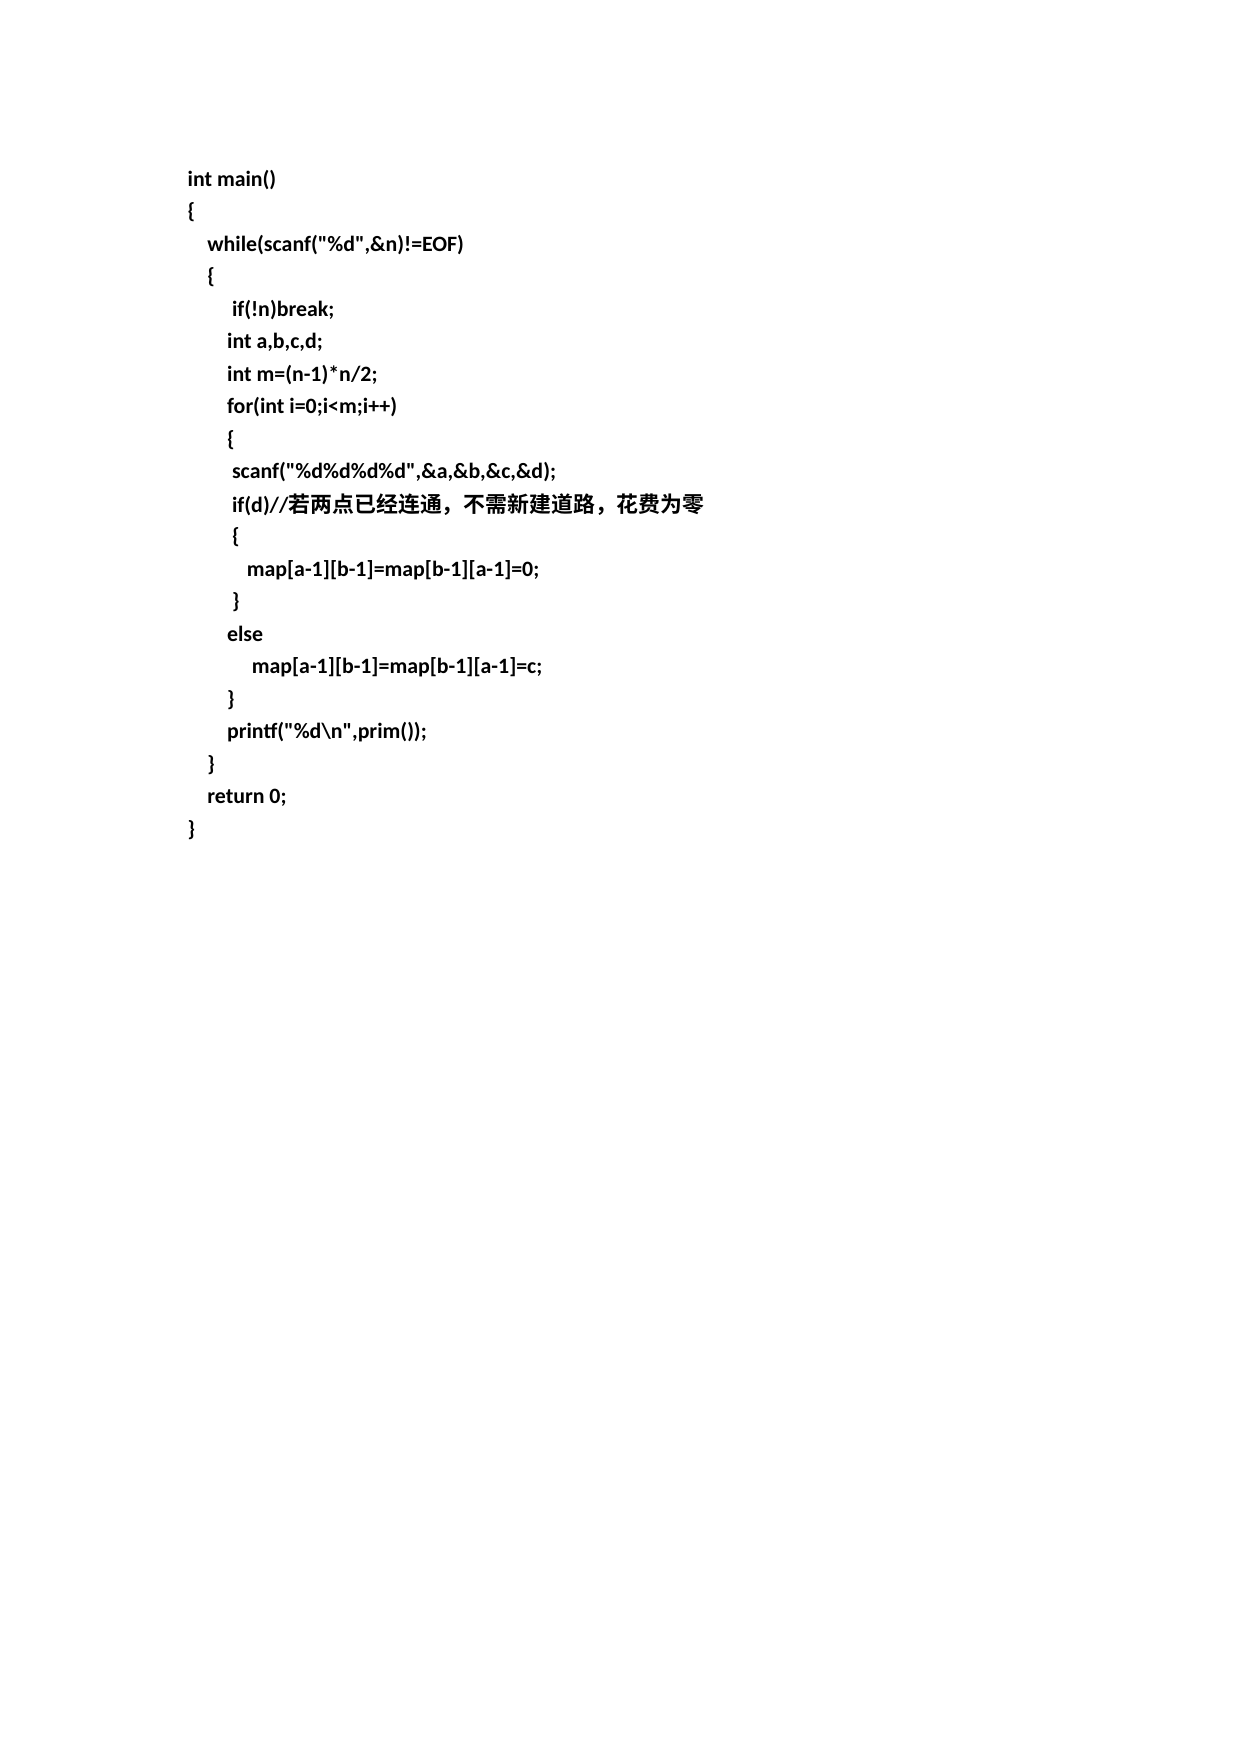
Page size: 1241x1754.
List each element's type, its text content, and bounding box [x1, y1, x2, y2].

text if(!n)break; [187, 292, 1053, 324]
text if(d)//若两点已经连通，不需新建道路，花费为零 [187, 487, 1053, 519]
text { [187, 194, 1053, 227]
text int m=(n-1)*n/2; [187, 357, 1053, 389]
text int a,b,c,d; [187, 324, 1053, 357]
text scanf("%d%d%d%d",&a,&b,&c,&d); [187, 454, 1053, 487]
text { [187, 422, 1053, 454]
text int main() [187, 162, 1053, 194]
text for(int i=0;i<m;i++) [187, 389, 1053, 422]
text } [187, 747, 1053, 779]
text } [187, 584, 1053, 617]
text return 0; [187, 779, 1053, 812]
text while(scanf("%d",&n)!=EOF) [187, 227, 1053, 259]
text { [187, 259, 1053, 292]
text { [187, 519, 1053, 552]
text printf("%d\n",prim()); [187, 714, 1053, 747]
text map[a-1][b-1]=map[b-1][a-1]=0; [187, 552, 1053, 584]
text map[a-1][b-1]=map[b-1][a-1]=c; [187, 649, 1053, 682]
text else [187, 617, 1053, 649]
text } [187, 682, 1053, 714]
text } [187, 812, 1053, 844]
